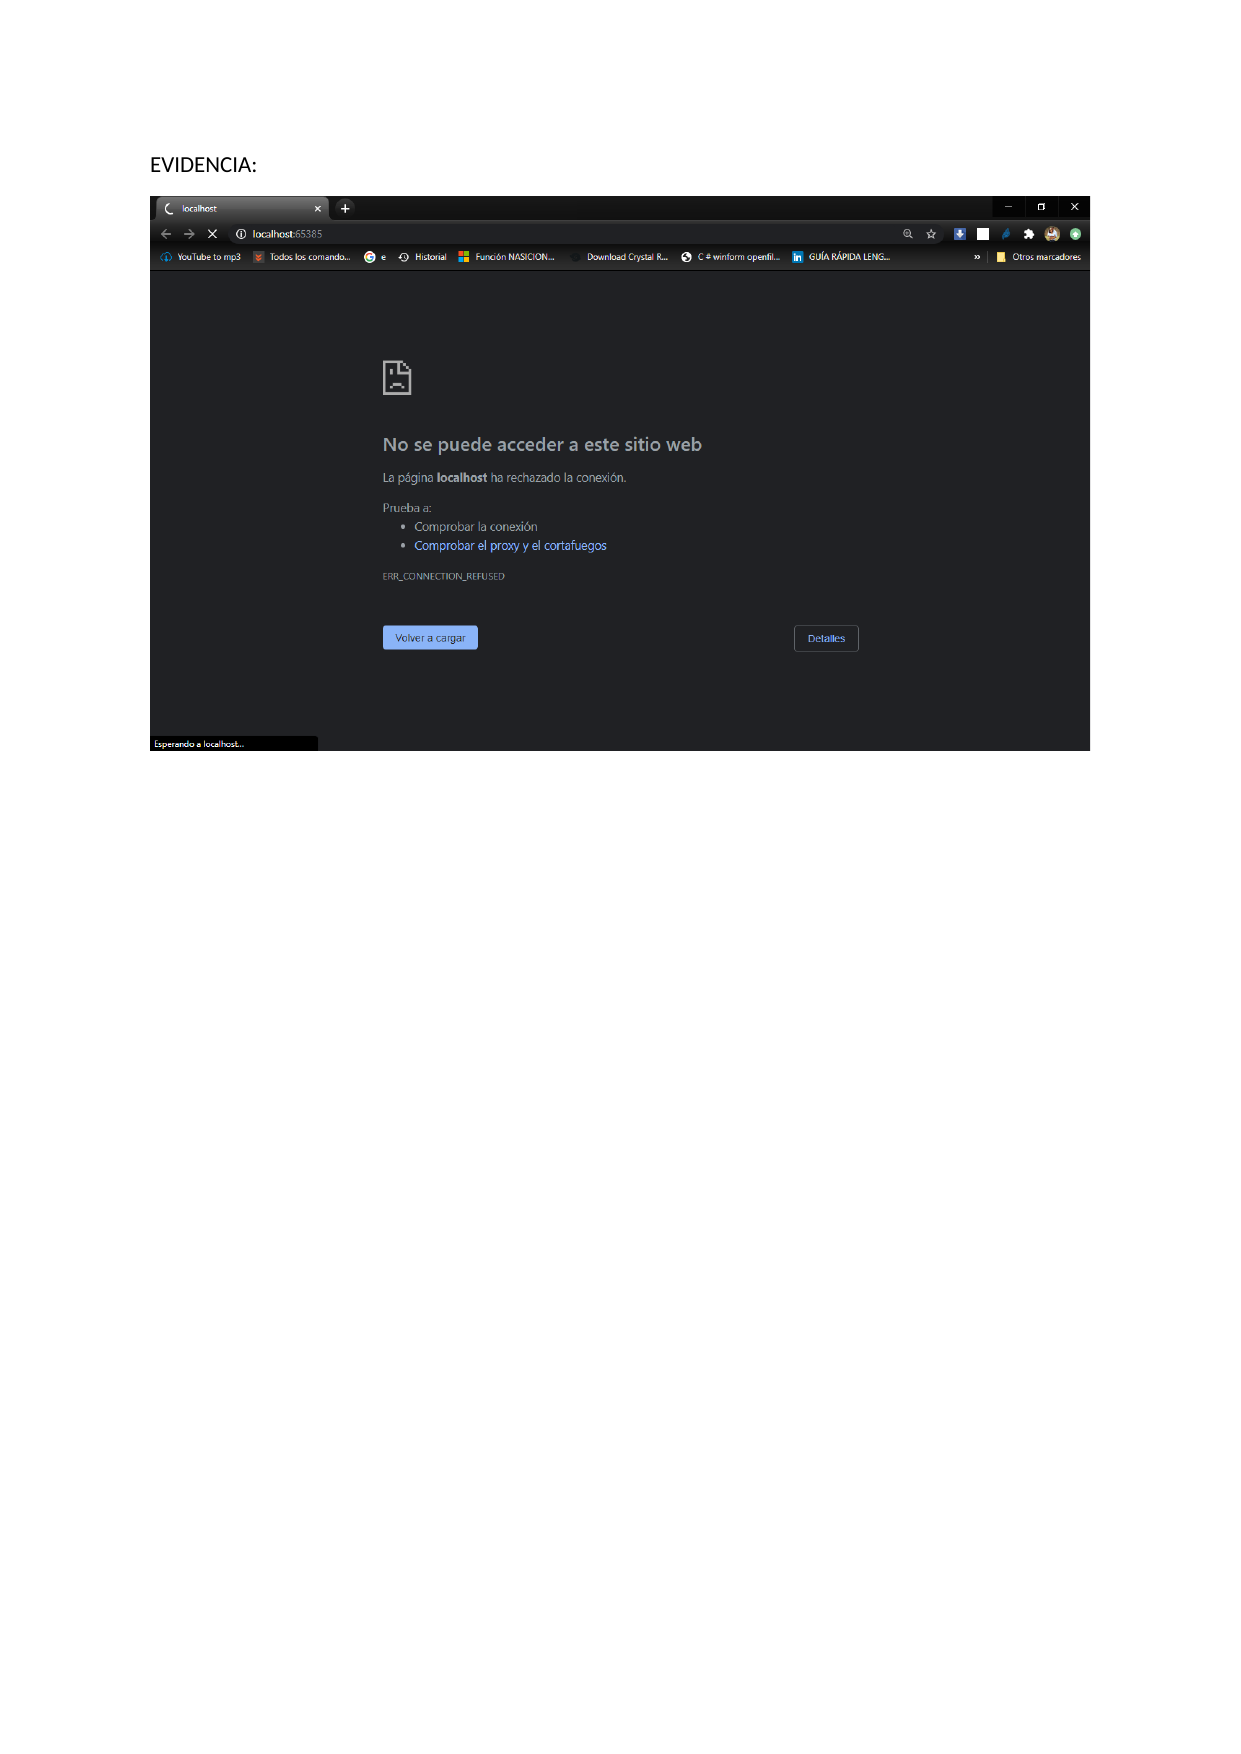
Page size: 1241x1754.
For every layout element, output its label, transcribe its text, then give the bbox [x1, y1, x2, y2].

text EVIDENCIA: [150, 150, 1090, 178]
picture [150, 196, 1091, 751]
